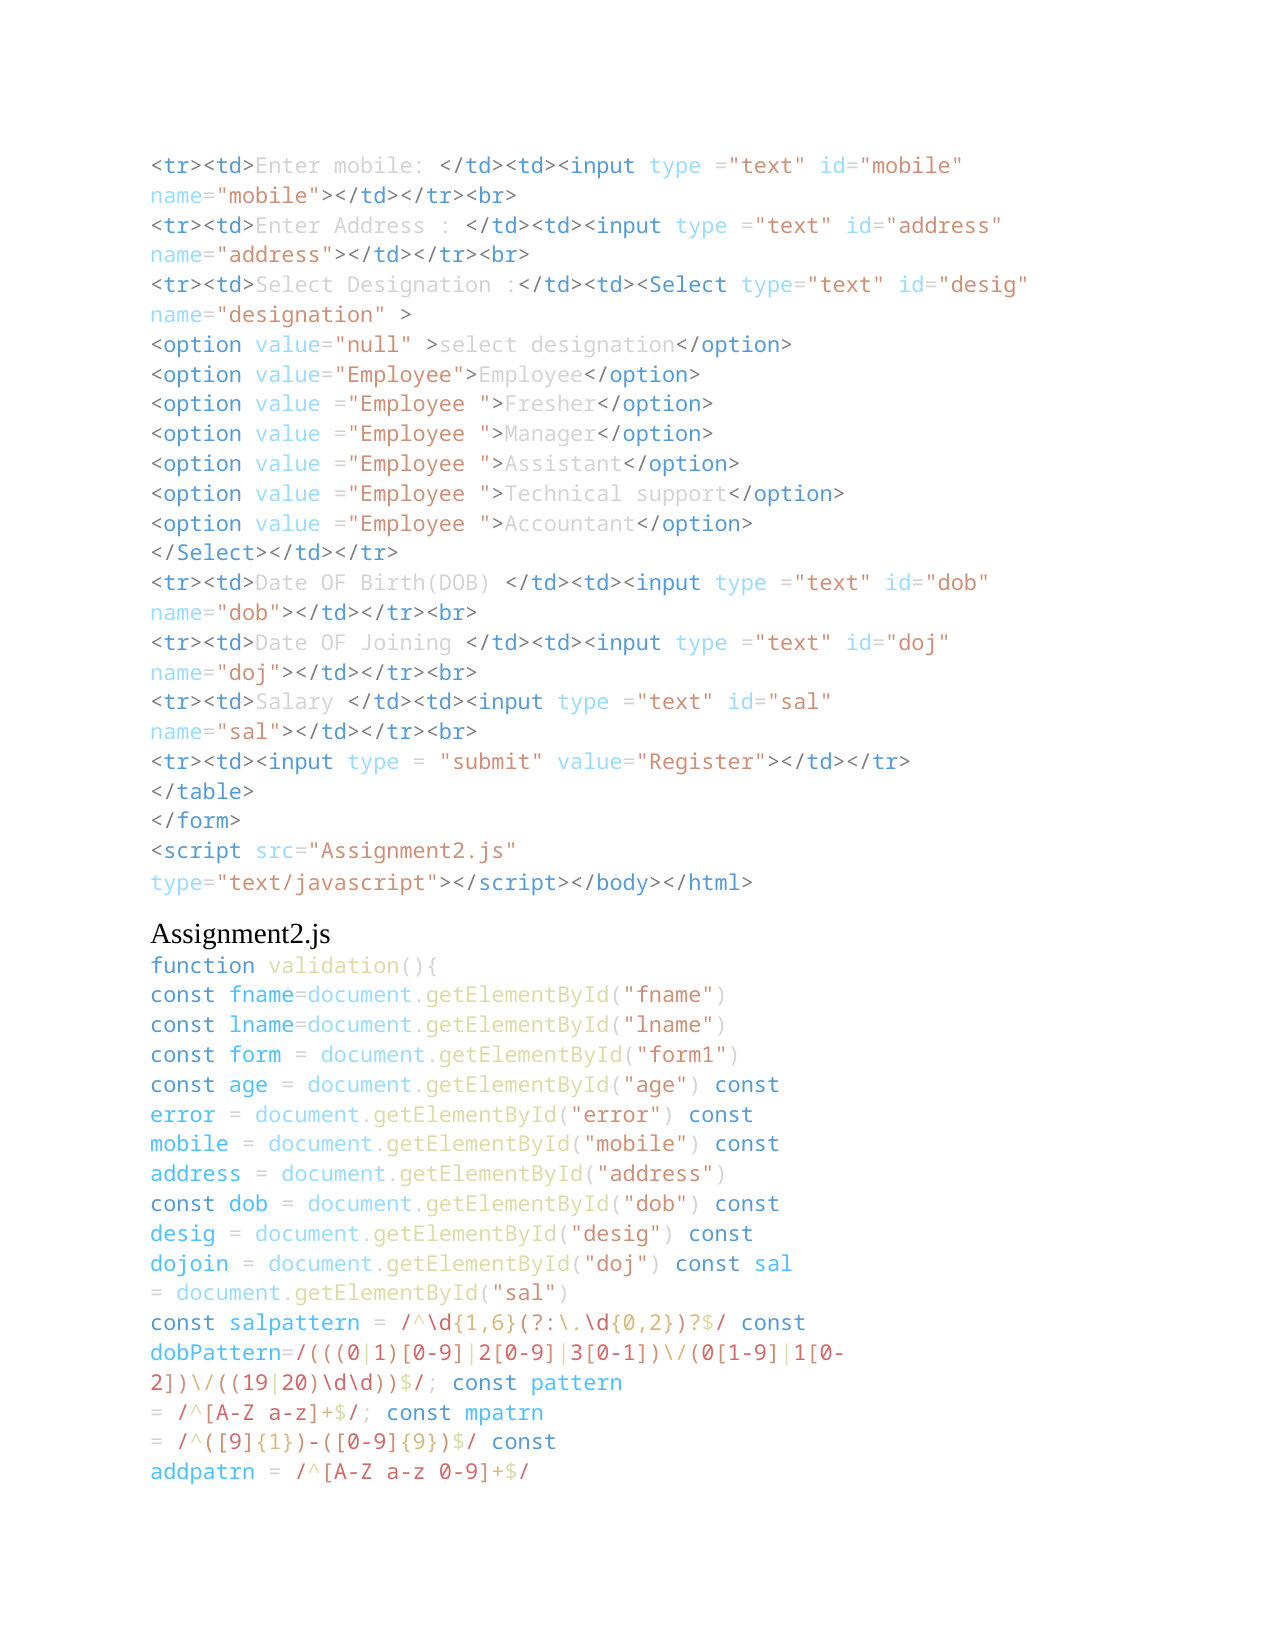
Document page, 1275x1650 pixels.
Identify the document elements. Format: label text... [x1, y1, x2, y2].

text const salpattern = /^\d{1,6}(?:\.\d{0,2})?$/ const [150, 1307, 1125, 1337]
text = /^([9]{1})-([0-9]{9})$/ const [150, 1426, 1125, 1456]
text name="dob"></td></tr><br> [150, 597, 1125, 627]
text const fname=document.getElementById("fname") [150, 979, 1125, 1009]
text <option value ="Employee ">Fresher</option> [150, 388, 1125, 418]
text const lname=document.getElementById("lname") [150, 1009, 1125, 1039]
text error = document.getElementById("error") const [150, 1098, 1125, 1128]
text name="address"></td></tr><br> [150, 239, 1125, 269]
text dojoin = document.getElementById("doj") const sal [150, 1247, 1125, 1277]
text dobPattern=/(((0|1)[0-9]|2[0-9]|3[0-1])\/(0[1-9]|1[0- [150, 1337, 1125, 1367]
text name="mobile"></td></tr><br> [150, 180, 1125, 209]
text <option value ="Employee ">Manager</option> [150, 418, 1125, 448]
text desig = document.getElementById("desig") const [150, 1218, 1125, 1247]
text <tr><td>Enter mobile: </td><td><input type ="text" id="mobile" [150, 150, 1125, 180]
text const dob = document.getElementById("dob") const [150, 1188, 1125, 1218]
text <option value ="Employee ">Assistant</option> [150, 448, 1125, 478]
text addpatrn = /^[A-Z a-z 0-9]+$/ [150, 1456, 1125, 1486]
text <tr><td>Salary </td><td><input type ="text" id="sal" name="sal"></td></tr><br> [150, 686, 1125, 746]
text = /^[A-Z a-z]+$/; const mpatrn [150, 1396, 1125, 1426]
text <option value ="Employee ">Technical support</option> [150, 478, 1125, 507]
text <tr><td>Select Designation :</td><td><Select type="text" id="desig" [150, 269, 1125, 299]
text <tr><td>Date OF Joining </td><td><input type ="text" id="doj" [150, 627, 1125, 656]
text <tr><td>Date OF Birth(DOB) </td><td><input type ="text" id="dob" [150, 567, 1125, 597]
text const age = document.getElementById("age") const [150, 1069, 1125, 1098]
text = document.getElementById("sal") [150, 1277, 1125, 1307]
text </table> [150, 776, 1125, 805]
text function validation(){ [150, 949, 1125, 979]
text </form> [150, 805, 1125, 835]
text <tr><td><input type = "submit" value="Register"></td></tr> [150, 746, 1125, 776]
text <option value ="Employee ">Accountant</option> [150, 507, 1125, 537]
text <script src="Assignment2.js" type="text/javascript"></script></body></html> [150, 835, 1125, 897]
text </Select></td></tr> [150, 537, 1125, 567]
text name="designation" > [150, 299, 1125, 329]
text <tr><td>Enter Address : </td><td><input type ="text" id="address" [150, 209, 1125, 239]
text address = document.getElementById("address") [150, 1158, 1125, 1188]
text 2])\/((19|20)\d\d))$/; const pattern [150, 1367, 1125, 1396]
text name="doj"></td></tr><br> [150, 656, 1125, 686]
text const form = document.getElementById("form1") [150, 1039, 1125, 1069]
text mobile = document.getElementById("mobile") const [150, 1128, 1125, 1158]
text Assignment2.js [150, 916, 1078, 949]
text <option value="null" >select designation</option> [150, 329, 1125, 358]
text <option value="Employee">Employee</option> [150, 358, 1125, 388]
